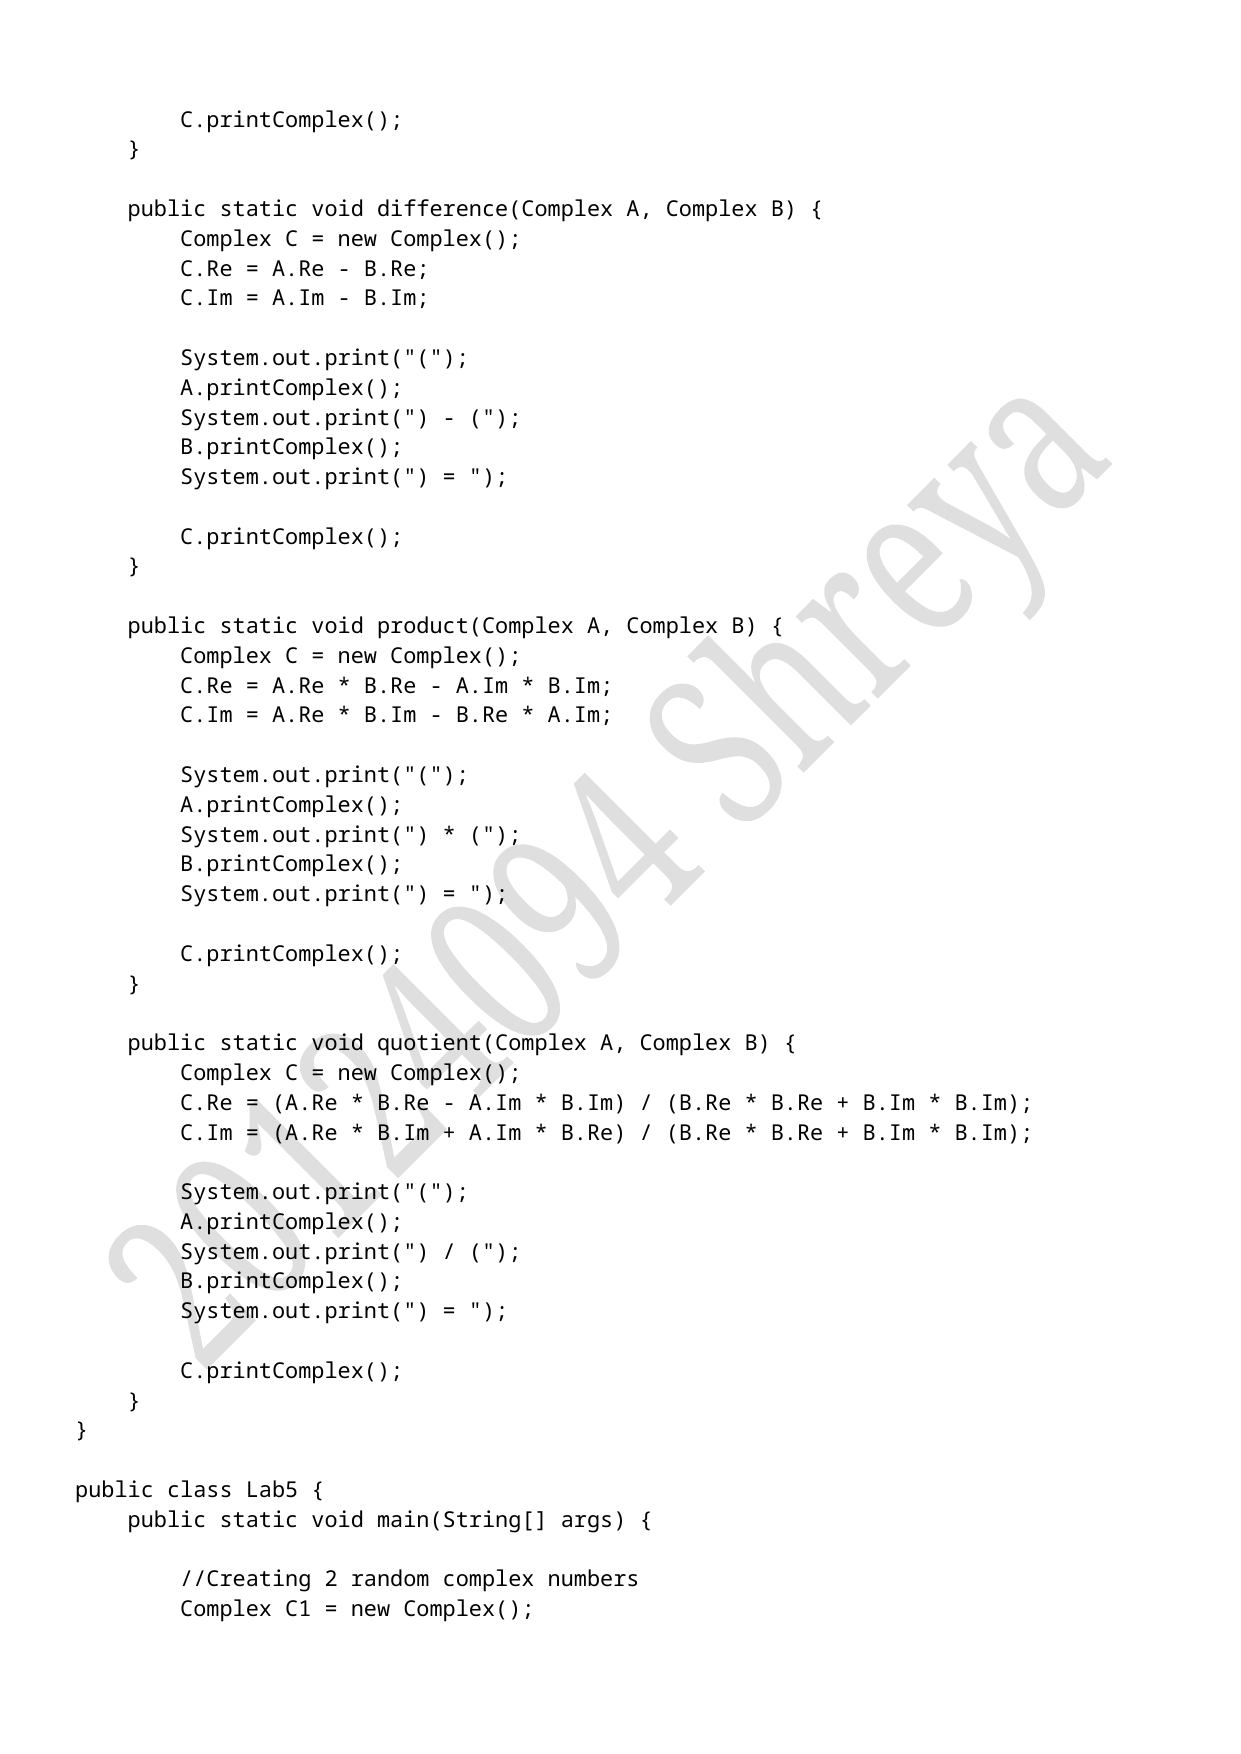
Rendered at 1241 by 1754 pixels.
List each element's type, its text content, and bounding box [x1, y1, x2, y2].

text } [75, 1414, 1165, 1444]
text System.out.print(") - ("); [75, 401, 1165, 431]
text //Creating 2 random complex numbers [75, 1563, 1165, 1593]
text System.out.print(") = "); [75, 461, 1165, 491]
text C.printComplex(); [75, 1355, 1165, 1384]
text System.out.print(") * ("); [75, 818, 1165, 848]
text Complex C = new Complex(); [75, 1057, 1165, 1087]
text Complex C1 = new Complex(); [75, 1593, 1165, 1623]
text C.Re = (A.Re * B.Re - A.Im * B.Im) / (B.Re * B.Re + B.Im * B.Im); [75, 1087, 1165, 1116]
text C.Im = (A.Re * B.Im + A.Im * B.Re) / (B.Re * B.Re + B.Im * B.Im); [75, 1116, 1165, 1146]
text A.printComplex(); [75, 789, 1165, 818]
text System.out.print(") = "); [75, 1295, 1165, 1325]
text Complex C = new Complex(); [75, 223, 1165, 252]
text public static void main(String[] args) { [75, 1504, 1165, 1533]
text C.printComplex(); [75, 103, 1165, 133]
text System.out.print("("); [75, 1176, 1165, 1206]
text System.out.print("("); [75, 759, 1165, 789]
text public static void difference(Complex A, Complex B) { [75, 193, 1165, 223]
text public static void product(Complex A, Complex B) { [75, 610, 1165, 640]
text public class Lab5 { [75, 1474, 1165, 1504]
text C.Re = A.Re * B.Re - A.Im * B.Im; [75, 669, 1165, 699]
text A.printComplex(); [75, 1206, 1165, 1236]
text } [75, 133, 1165, 163]
text B.printComplex(); [75, 848, 1165, 878]
text C.printComplex(); [75, 521, 1165, 550]
text System.out.print("("); [75, 342, 1165, 372]
text C.Re = A.Re - B.Re; [75, 252, 1165, 282]
text System.out.print(") = "); [75, 878, 1165, 908]
text System.out.print(") / ("); [75, 1236, 1165, 1265]
text } [75, 1384, 1165, 1414]
text Complex C = new Complex(); [75, 640, 1165, 669]
text C.printComplex(); [75, 938, 1165, 967]
text C.Im = A.Im - B.Im; [75, 282, 1165, 312]
text B.printComplex(); [75, 431, 1165, 461]
text B.printComplex(); [75, 1265, 1165, 1295]
text public static void quotient(Complex A, Complex B) { [75, 1027, 1165, 1057]
text } [75, 967, 1165, 997]
text A.printComplex(); [75, 372, 1165, 401]
text C.Im = A.Re * B.Im - B.Re * A.Im; [75, 699, 1165, 729]
text } [75, 550, 1165, 580]
